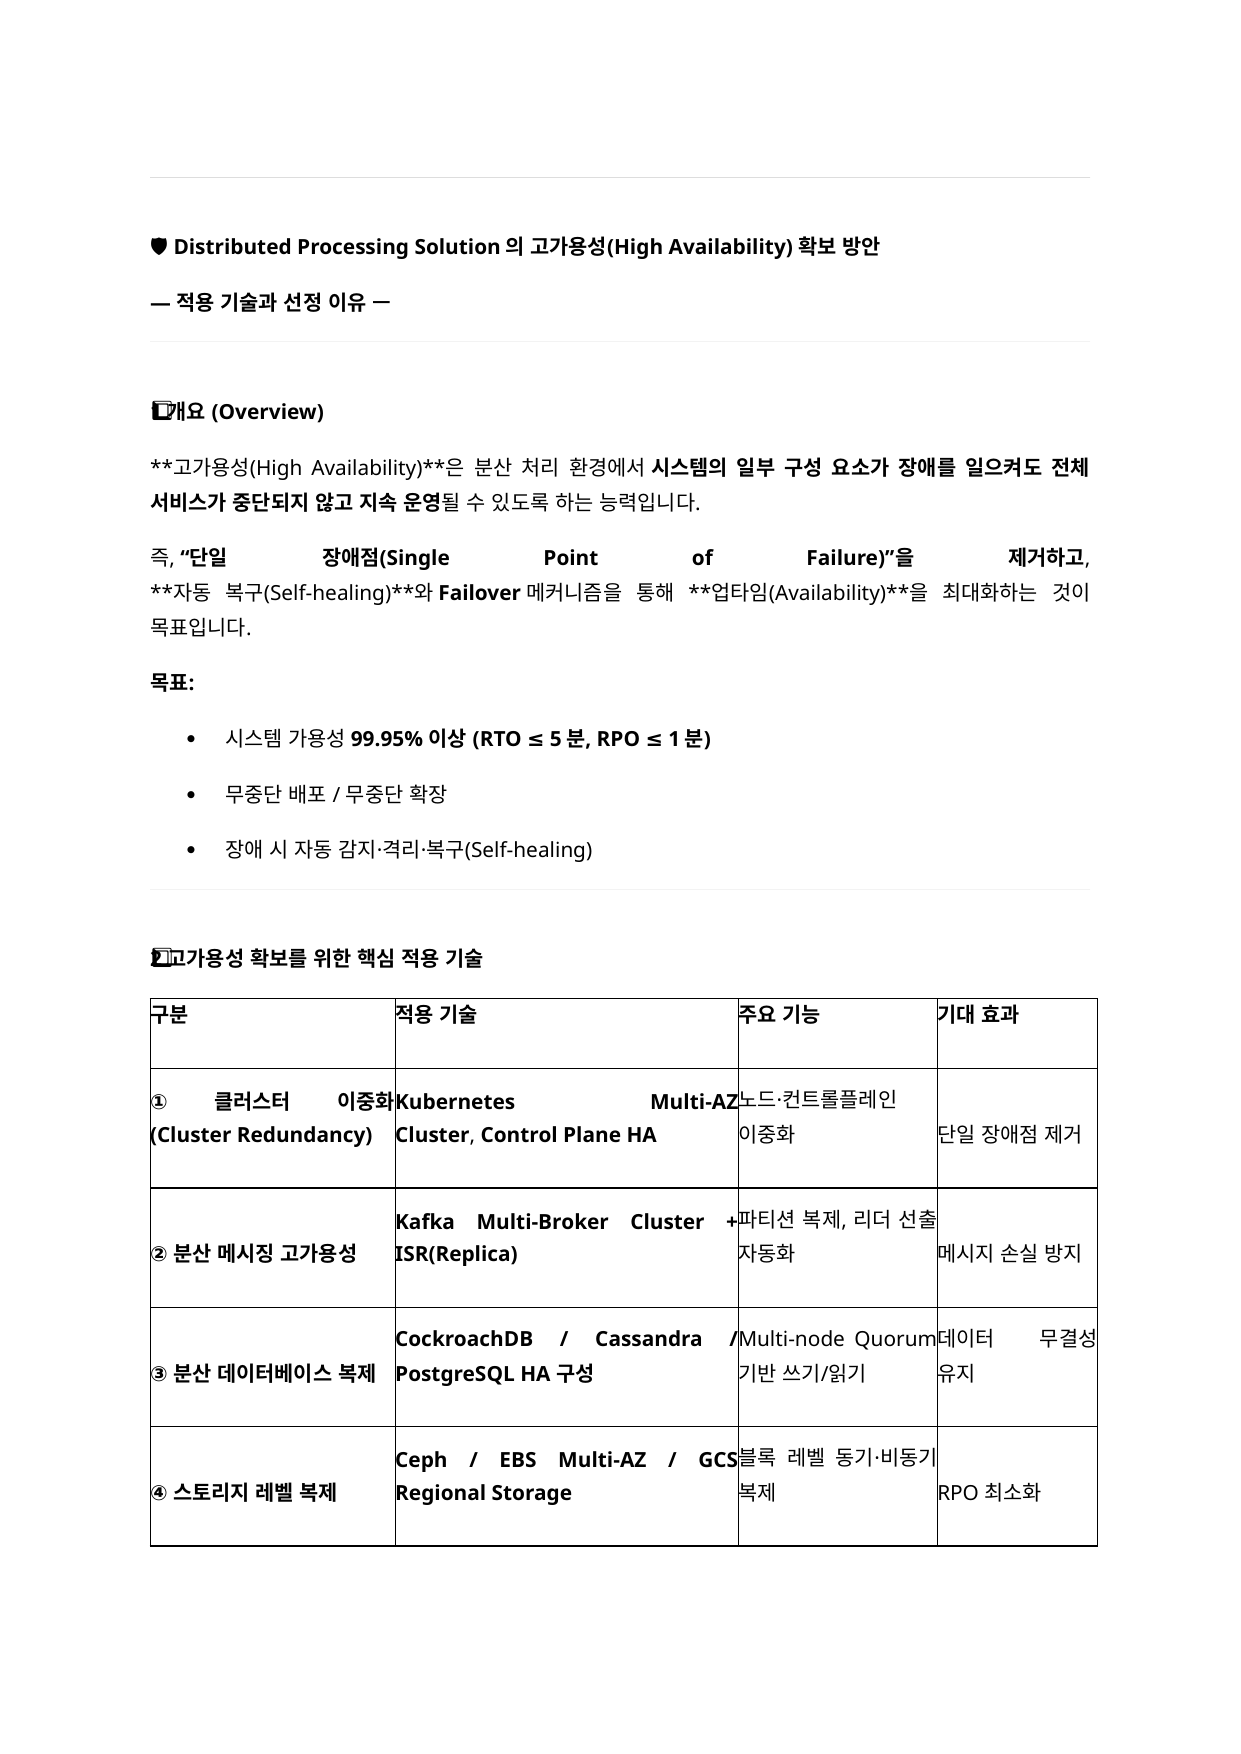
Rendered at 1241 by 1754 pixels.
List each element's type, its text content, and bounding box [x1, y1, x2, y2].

text **고가용성(High Availability)**은 분산 처리 환경에서 시스템의 일부 구성 요소가 장애를 일으켜도 전체 서비스가 중단되지 않고 지속 운영될 수 있도록 하는 능력입니다. [150, 451, 1090, 516]
table_cell 메시지 손실 방지 [938, 1189, 1097, 1306]
table_cell 블록 레벨 동기·비동기 복제 [739, 1427, 937, 1545]
text 1️⃣ 개요 (Overview) [150, 395, 1090, 426]
table_header 기대 효과 [938, 999, 1097, 1067]
table_cell ③ 분산 데이터베이스 복제 [151, 1308, 395, 1426]
table_cell ① 클러스터 이중화 (Cluster Redundancy) [151, 1069, 395, 1187]
table_header 주요 기능 [739, 999, 937, 1067]
table_cell Multi-node Quorum 기반 쓰기/읽기 [739, 1308, 937, 1426]
text 🛡️ Distributed Processing Solution의 고가용성(High Availability) 확보 방안 [150, 231, 1090, 261]
text 즉, “단일 장애점(Single Point of Failure)”을 제거하고, **자동 복구(Self-healing)**와 Failover 메커니즘을 통해 **업타임(Availability)**을 최대화하는 것이 목표입니다. [150, 541, 1090, 641]
table_cell Kafka Multi-Broker Cluster + ISR(Replica) [396, 1189, 738, 1306]
text 2️⃣ 고가용성 확보를 위한 핵심 적용 기술 [150, 942, 1090, 973]
text 목표: [150, 667, 1090, 697]
table_header 구분 [151, 999, 395, 1067]
list 시스템 가용성 99.95% 이상 (RTO ≤ 5분, RPO ≤ 1분) [187, 722, 1090, 752]
table_cell CockroachDB / Cassandra / PostgreSQL HA 구성 [396, 1308, 738, 1426]
table_cell 파티션 복제, 리더 선출 자동화 [739, 1189, 937, 1306]
text — 적용 기술과 선정 이유 — [150, 286, 1090, 317]
table_cell 단일 장애점 제거 [938, 1069, 1097, 1187]
table_cell ④ 스토리지 레벨 복제 [151, 1427, 395, 1545]
table_header 적용 기술 [396, 999, 738, 1067]
list 장애 시 자동 감지·격리·복구(Self-healing) [187, 833, 1090, 864]
table_cell 노드·컨트롤플레인 이중화 [739, 1069, 937, 1187]
table_cell Kubernetes Multi-AZ Cluster, Control Plane HA [396, 1069, 738, 1187]
table_cell RPO 최소화 [938, 1427, 1097, 1545]
table_cell 데이터 무결성 유지 [938, 1308, 1097, 1426]
table_cell ② 분산 메시징 고가용성 [151, 1189, 395, 1306]
table_cell Ceph / EBS Multi-AZ / GCS Regional Storage [396, 1427, 738, 1545]
list 무중단 배포 / 무중단 확장 [187, 778, 1090, 808]
